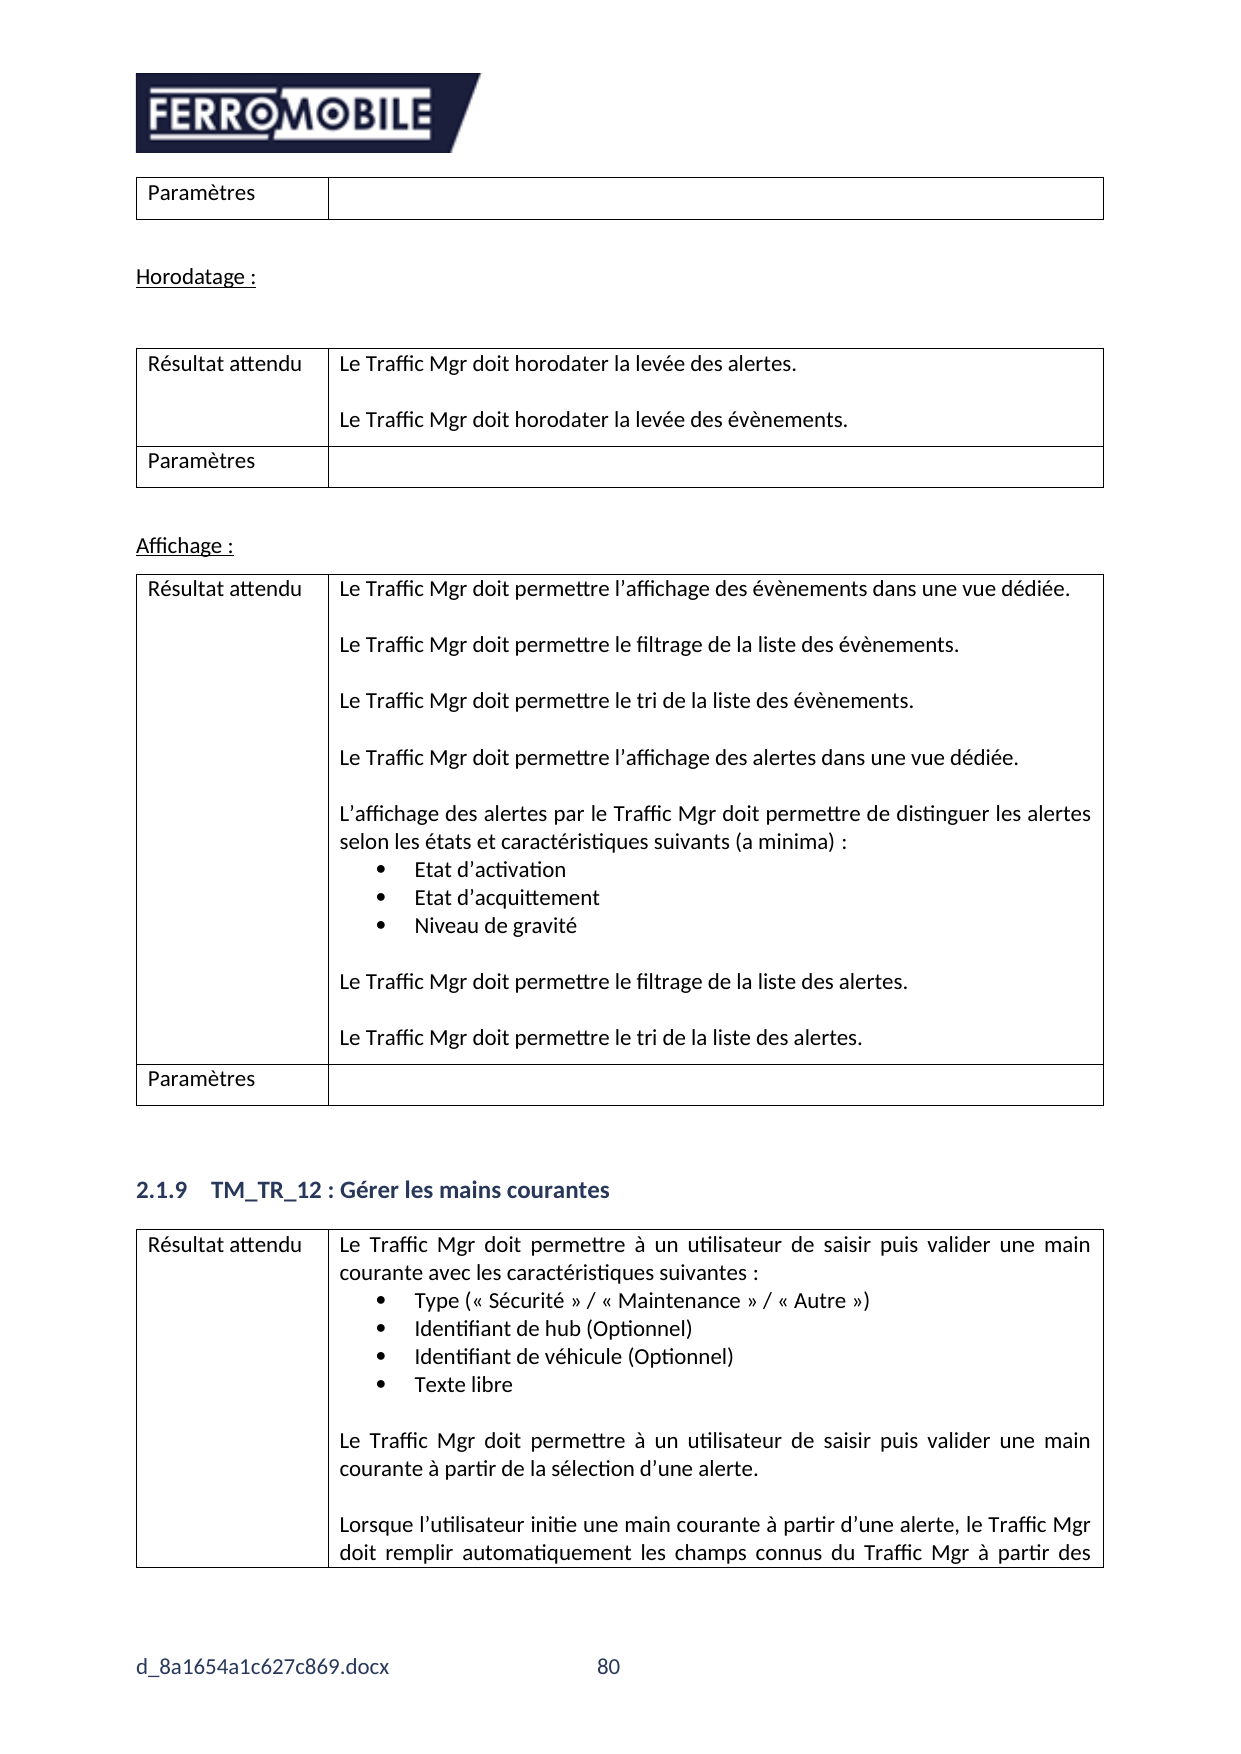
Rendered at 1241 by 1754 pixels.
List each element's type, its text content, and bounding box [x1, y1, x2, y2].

table_header [329, 349, 1103, 446]
picture [135, 73, 483, 153]
table_cell [329, 447, 1103, 487]
table_header [329, 575, 1103, 1063]
table_header [137, 575, 328, 1063]
table_cell [329, 1065, 1103, 1105]
table_header [137, 349, 328, 446]
table_cell Paramètres [137, 1065, 328, 1105]
table_cell Paramètres [137, 178, 328, 219]
table_header [137, 1230, 328, 1567]
subtitle TM_TR_12 : Gérer les mains courantes [136, 1174, 1104, 1204]
table_cell [329, 178, 1103, 219]
table_header [329, 1230, 1103, 1567]
table_cell Paramètres [137, 447, 328, 487]
